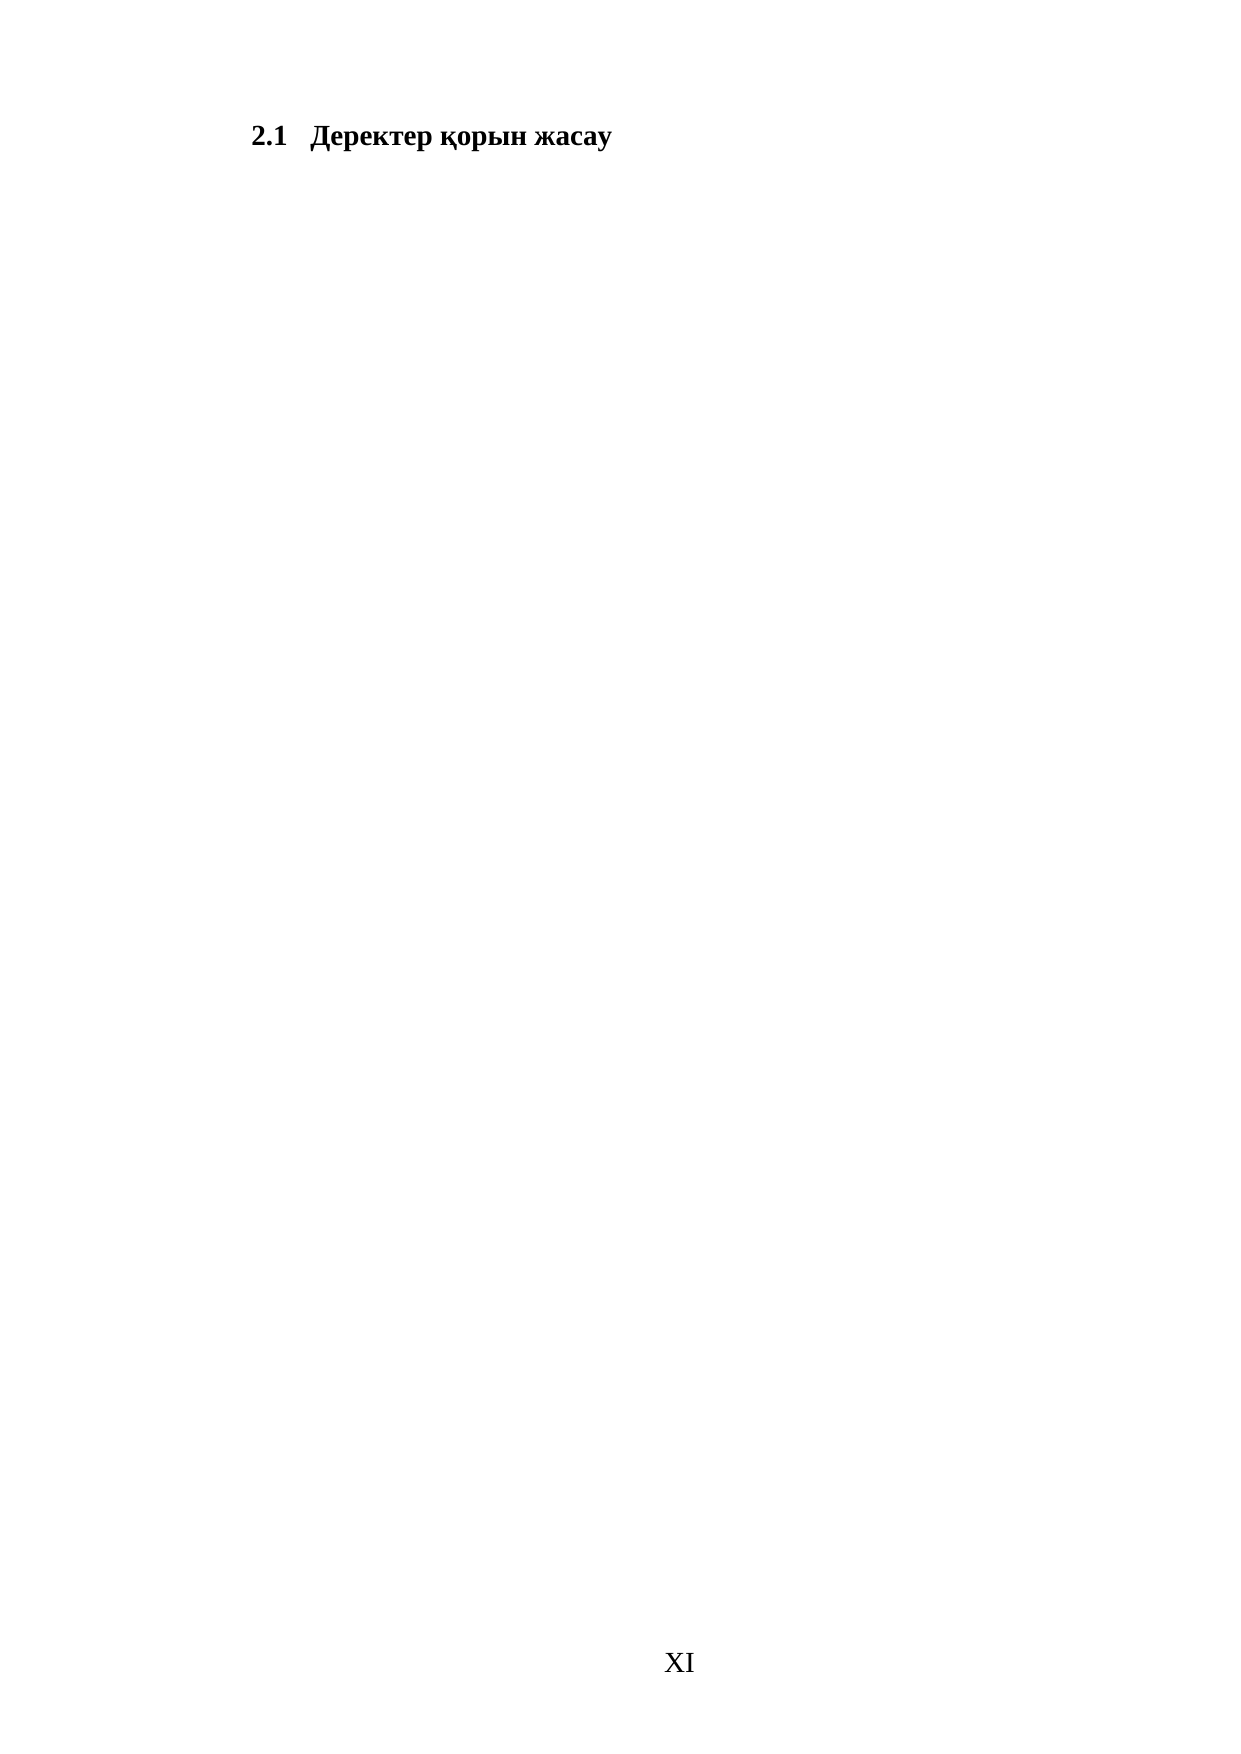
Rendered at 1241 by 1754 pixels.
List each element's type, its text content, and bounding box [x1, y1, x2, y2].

subtitle Деректер қорын жасау [251, 118, 1082, 152]
